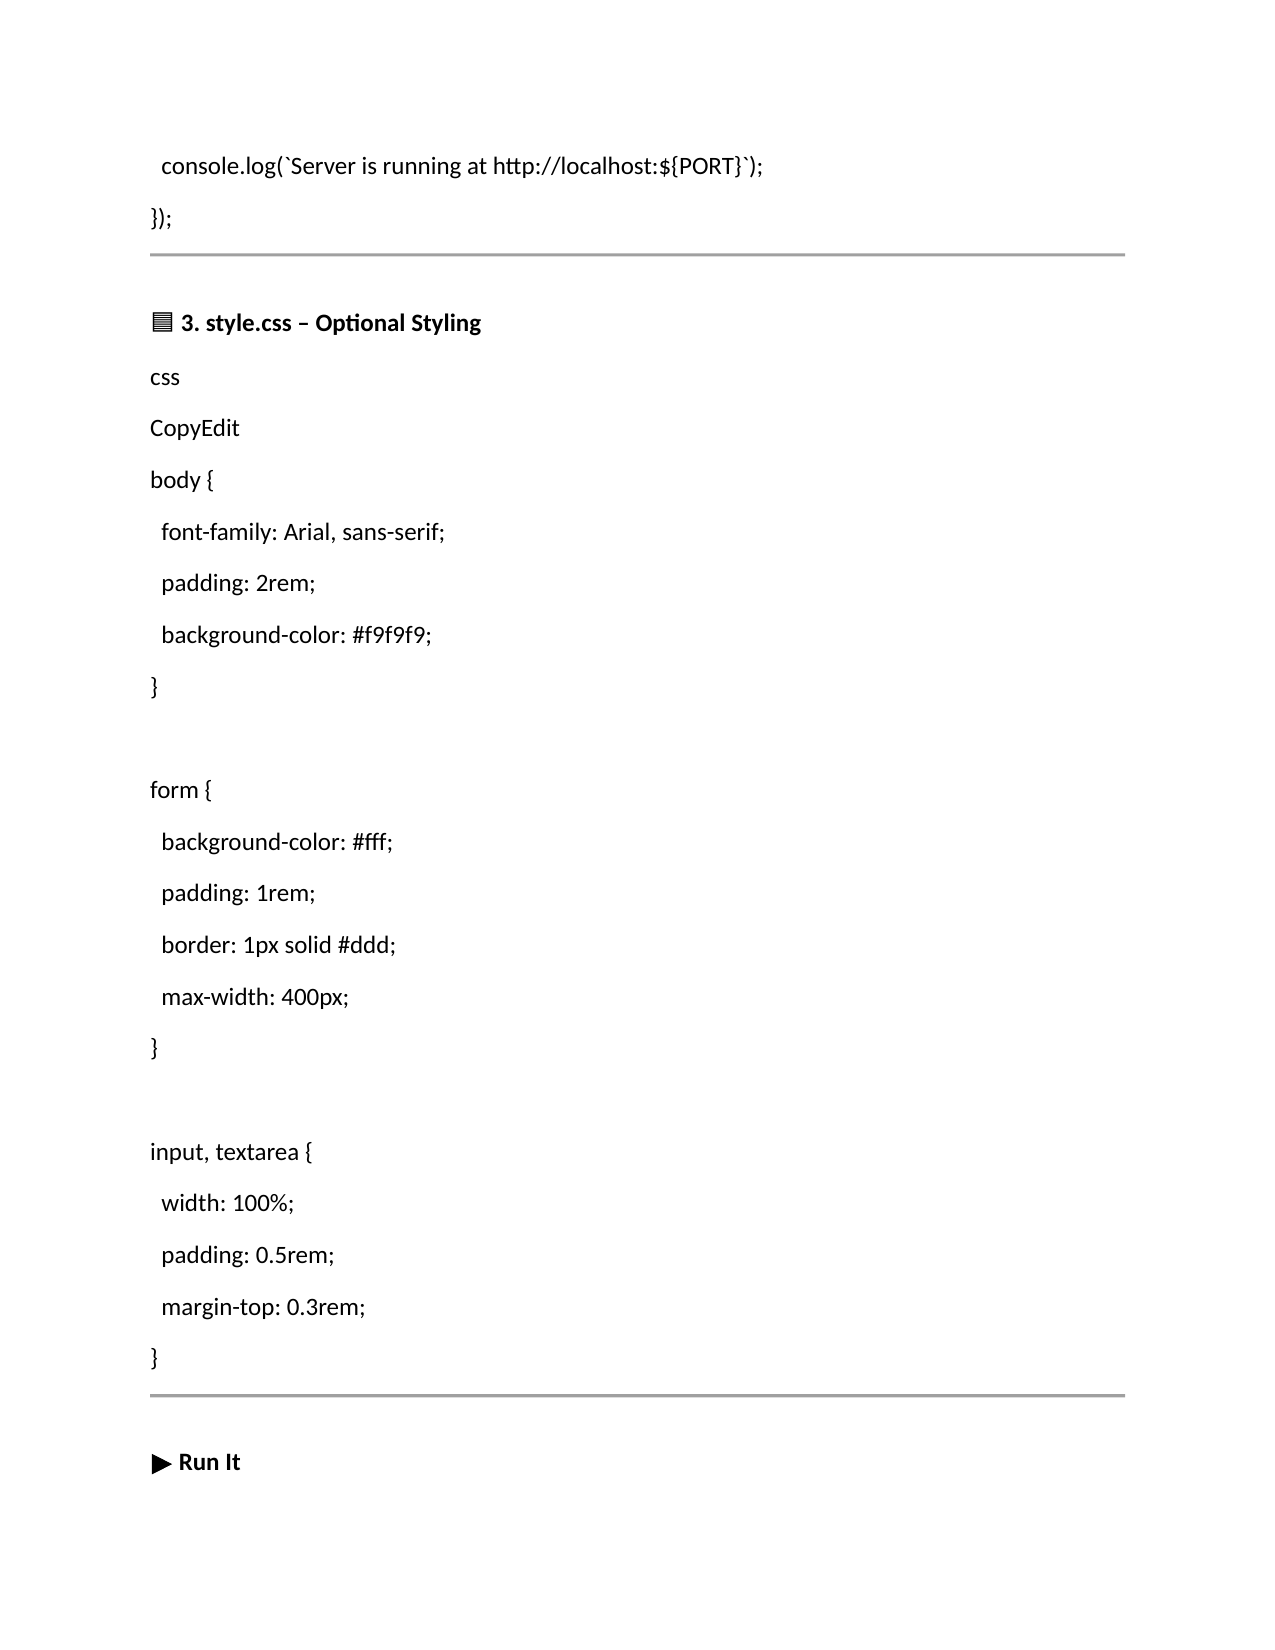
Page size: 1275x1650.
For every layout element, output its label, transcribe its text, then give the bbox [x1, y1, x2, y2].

text form { [150, 774, 1125, 805]
text console.log(`Server is running at http://localhost:${PORT}`); [150, 150, 1125, 181]
text } [150, 1342, 1125, 1373]
text css [150, 361, 1125, 391]
text font-family: Arial, sans-serif; [150, 516, 1125, 546]
text padding: 1rem; [150, 877, 1125, 908]
text } [150, 671, 1125, 701]
text }); [150, 202, 1125, 232]
text ▶ Run It [150, 1446, 1125, 1477]
text border: 1px solid #ddd; [150, 929, 1125, 960]
text padding: 2rem; [150, 567, 1125, 598]
text width: 100%; [150, 1187, 1125, 1218]
text background-color: #fff; [150, 826, 1125, 856]
text padding: 0.5rem; [150, 1239, 1125, 1270]
text margin-top: 0.3rem; [150, 1291, 1125, 1321]
text max-width: 400px; [150, 981, 1125, 1011]
text background-color: #f9f9f9; [150, 619, 1125, 650]
text input, textarea { [150, 1136, 1125, 1166]
text } [150, 1032, 1125, 1063]
text 🟦 3. style.css – Optional Styling [150, 305, 1125, 339]
text body { [150, 464, 1125, 495]
text CopyEdit [150, 412, 1125, 443]
